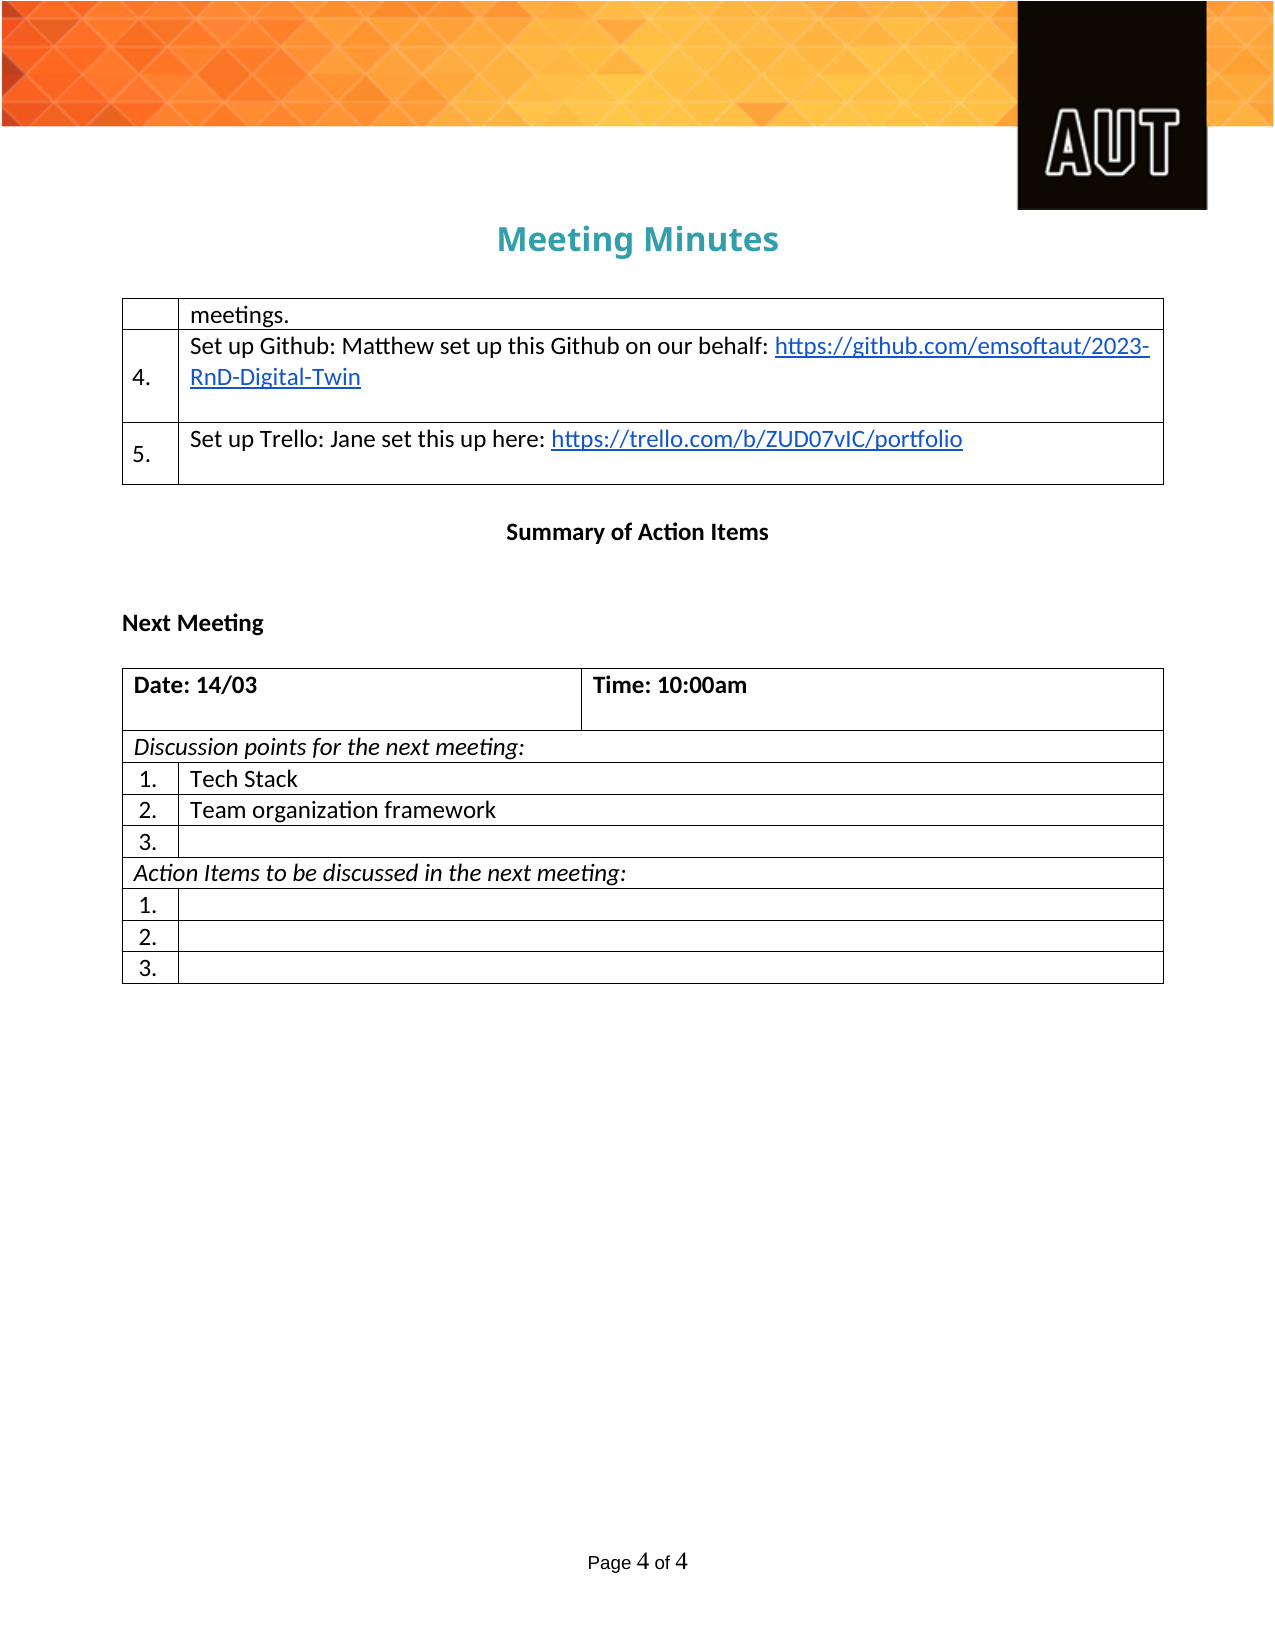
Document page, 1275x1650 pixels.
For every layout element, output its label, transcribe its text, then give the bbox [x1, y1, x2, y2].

table_cell Set up Github: Matthew set up this Github on our behalf: https://github.com/emsoftaut/2023-RnD-Digital-Twin [179, 330, 1163, 422]
table_cell [123, 889, 178, 920]
text Summary of Action Items [122, 516, 1153, 546]
table_cell [123, 921, 178, 951]
table_cell [179, 889, 1163, 920]
table_cell [123, 826, 178, 857]
table_cell Discussion points for the next meeting: [123, 731, 1163, 762]
table_cell Set up Trello: Jane set this up here: https://trello.com/b/ZUD07vIC/portfolio [179, 423, 1163, 484]
table_cell 3. [123, 299, 178, 329]
table_cell [123, 952, 178, 983]
table_cell Tech Stack [179, 763, 1163, 793]
table_header Date: 14/03 [123, 669, 581, 730]
table_cell [179, 921, 1163, 951]
table_cell 4. [123, 330, 178, 422]
table_cell 5. [123, 423, 178, 484]
table_cell Action Items to be discussed in the next meeting: [123, 858, 1163, 888]
table_cell Team organization framework [179, 795, 1163, 825]
table_cell [123, 795, 178, 825]
table_cell [179, 826, 1163, 857]
table_cell [123, 763, 178, 793]
table_cell [179, 952, 1163, 983]
picture [1, 1, 1274, 210]
text Next Meeting [122, 607, 1153, 638]
table_header Time: 10:00am [582, 669, 1163, 730]
